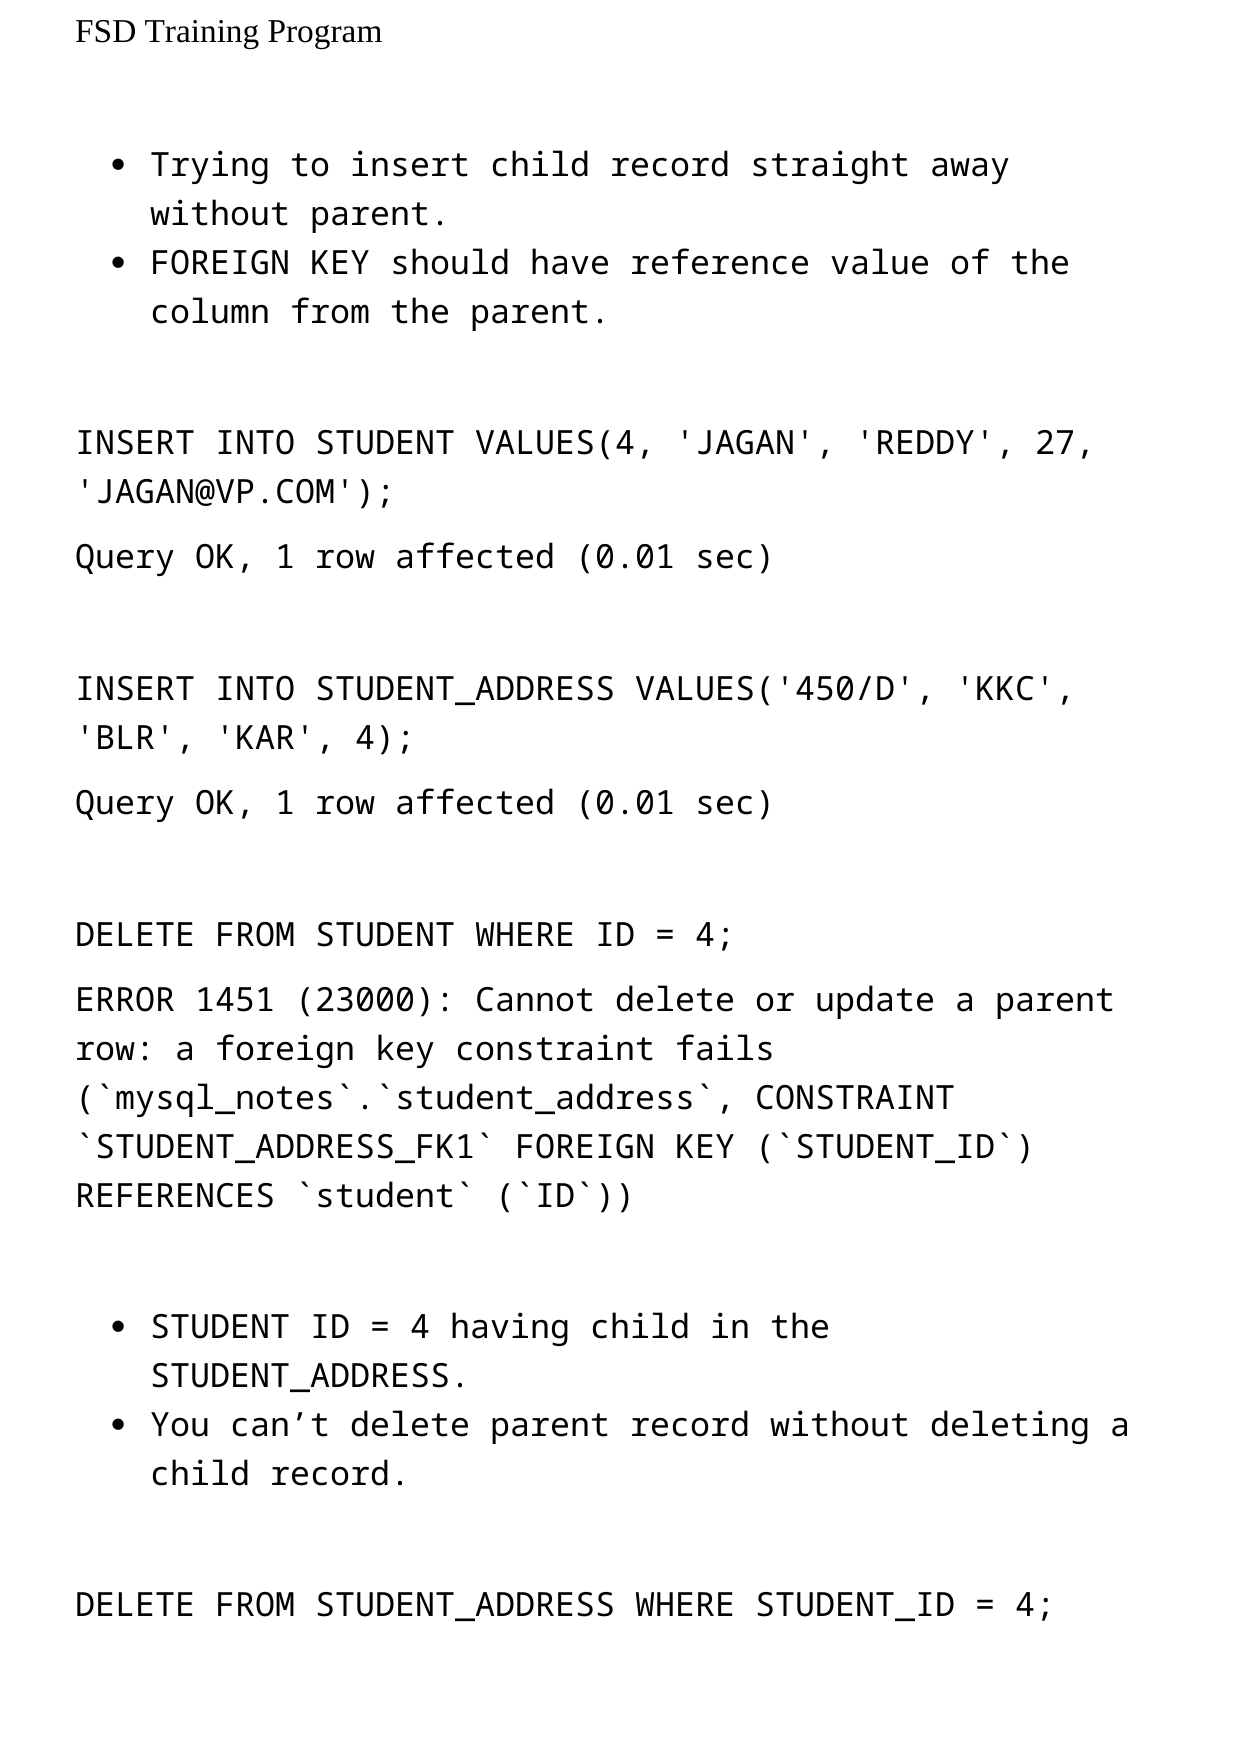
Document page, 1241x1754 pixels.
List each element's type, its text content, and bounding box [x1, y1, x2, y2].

text DELETE FROM STUDENT WHERE ID = 4; [75, 910, 1165, 956]
text DELETE FROM STUDENT_ADDRESS WHERE STUDENT_ID = 4; [75, 1581, 1165, 1627]
text INSERT INTO STUDENT_ADDRESS VALUES('450/D', 'KKC', 'BLR', 'KAR', 4); [75, 664, 1165, 759]
text INSERT INTO STUDENT VALUES(4, 'JAGAN', 'REDDY', 27, 'JAGAN@VP.COM'); [75, 419, 1165, 513]
list FOREIGN KEY should have reference value of the column from the parent. [112, 238, 1165, 333]
text Query OK, 1 row affected (0.01 sec) [75, 533, 1165, 579]
text ERROR 1451 (23000): Cannot delete or update a parent row: a foreign key constraint fails (`mysql_notes`.`student_address`, CONSTRAINT `STUDENT_ADDRESS_FK1` FOREIGN KEY (`STUDENT_ID`) REFERENCES `student` (`ID`)) [75, 976, 1165, 1217]
list You can’t delete parent record without deleting a child record. [112, 1401, 1165, 1495]
list Trying to insert child record straight away without parent. [112, 141, 1165, 235]
list STUDENT ID = 4 having child in the STUDENT_ADDRESS. [112, 1303, 1165, 1397]
text Query OK, 1 row affected (0.01 sec) [75, 779, 1165, 824]
